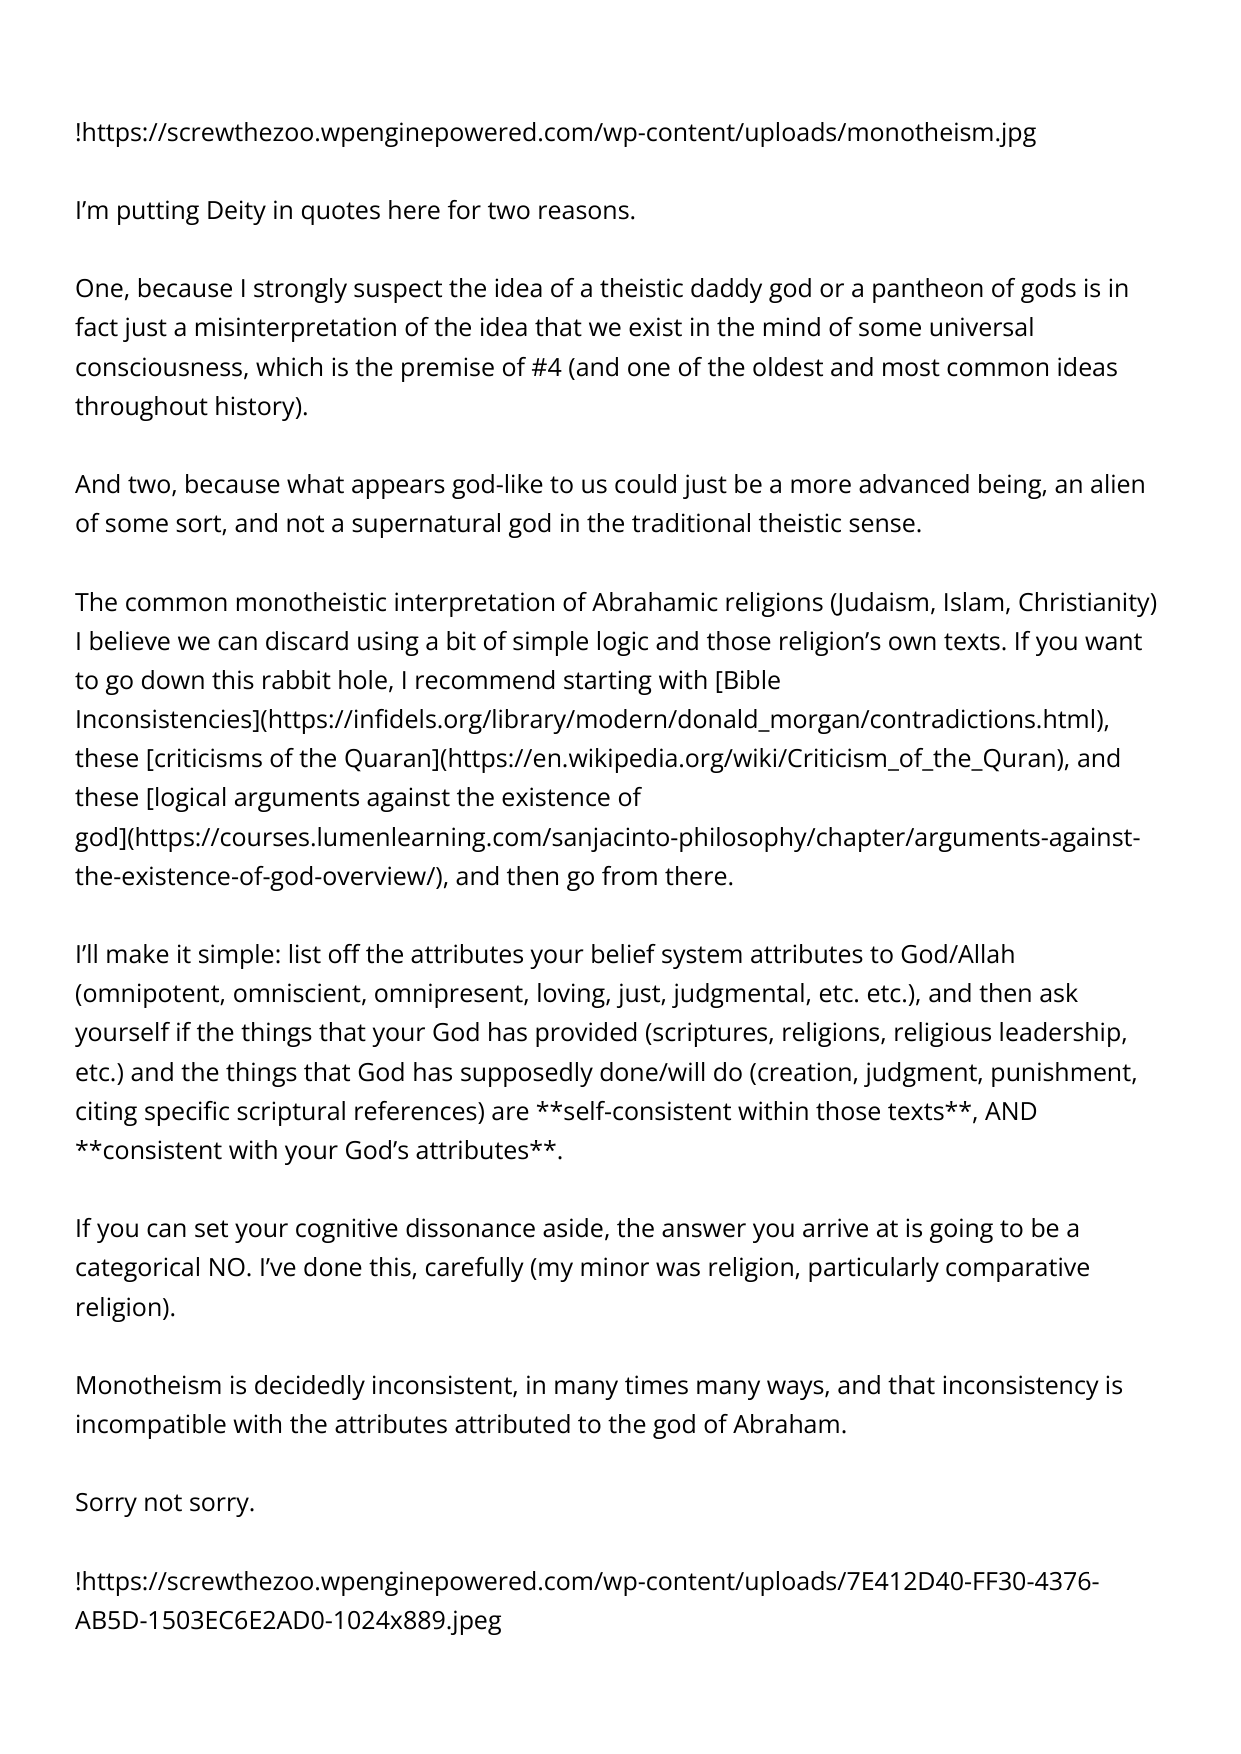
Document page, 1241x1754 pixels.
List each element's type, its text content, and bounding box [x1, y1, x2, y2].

text And two, because what appears god-like to us could just be a more advanced being, an alien of some sort, and not a supernatural god in the traditional theistic sense. [75, 467, 1165, 540]
text One, because I strongly suspect the idea of a theistic daddy god or a pantheon of gods is in fact just a misinterpretation of the idea that we exist in the mind of some universal consciousness, which is the premise of #4 (and one of the oldest and most common ideas throughout history). [75, 271, 1165, 422]
text !https://screwthezoo.wpenginepowered.com/wp-content/uploads/7E412D40-FF30-4376-AB5D-1503EC6E2AD0-1024x889.jpeg [75, 1563, 1165, 1637]
text The common monotheistic interpretation of Abrahamic religions (Judaism, Islam, Christianity) I believe we can discard using a bit of simple logic and those religion’s own texts. If you want to go down this rabbit hole, I recommend starting with [Bible Inconsistencies](https://infidels.org/library/modern/donald_morgan/contradictions.html), these [criticisms of the Quaran](https://en.wikipedia.org/wiki/Criticism_of_the_Quran), and these [logical arguments against the existence of god](https://courses.lumenlearning.com/sanjacinto-philosophy/chapter/arguments-against-the-existence-of-god-overview/), and then go from there. [75, 584, 1165, 892]
text If you can set your cognitive dissonance aside, the answer you arrive at is going to be a categorical NO. I’ve done this, carefully (my minor was religion, particularly comparative religion). [75, 1211, 1165, 1323]
text I’m putting Deity in quotes here for two reasons. [75, 192, 1165, 227]
text Monotheism is decidedly inconsistent, in many times many ways, and that inconsistency is incompatible with the attributes attributed to the god of Abraham. [75, 1367, 1165, 1441]
text !https://screwthezoo.wpenginepowered.com/wp-content/uploads/monotheism.jpg [75, 114, 1165, 148]
text Sorry not sorry. [75, 1485, 1165, 1519]
text I’ll make it simple: list off the attributes your belief system attributes to God/Allah (omnipotent, omniscient, omnipresent, loving, just, judgmental, etc. etc.), and then ask yourself if the things that your God has provided (scriptures, religions, religious leadership, etc.) and the things that God has supposedly done/will do (creation, judgment, punishment, citing specific scriptural references) are **self-consistent within those texts**, AND **consistent with your God’s attributes**. [75, 937, 1165, 1167]
